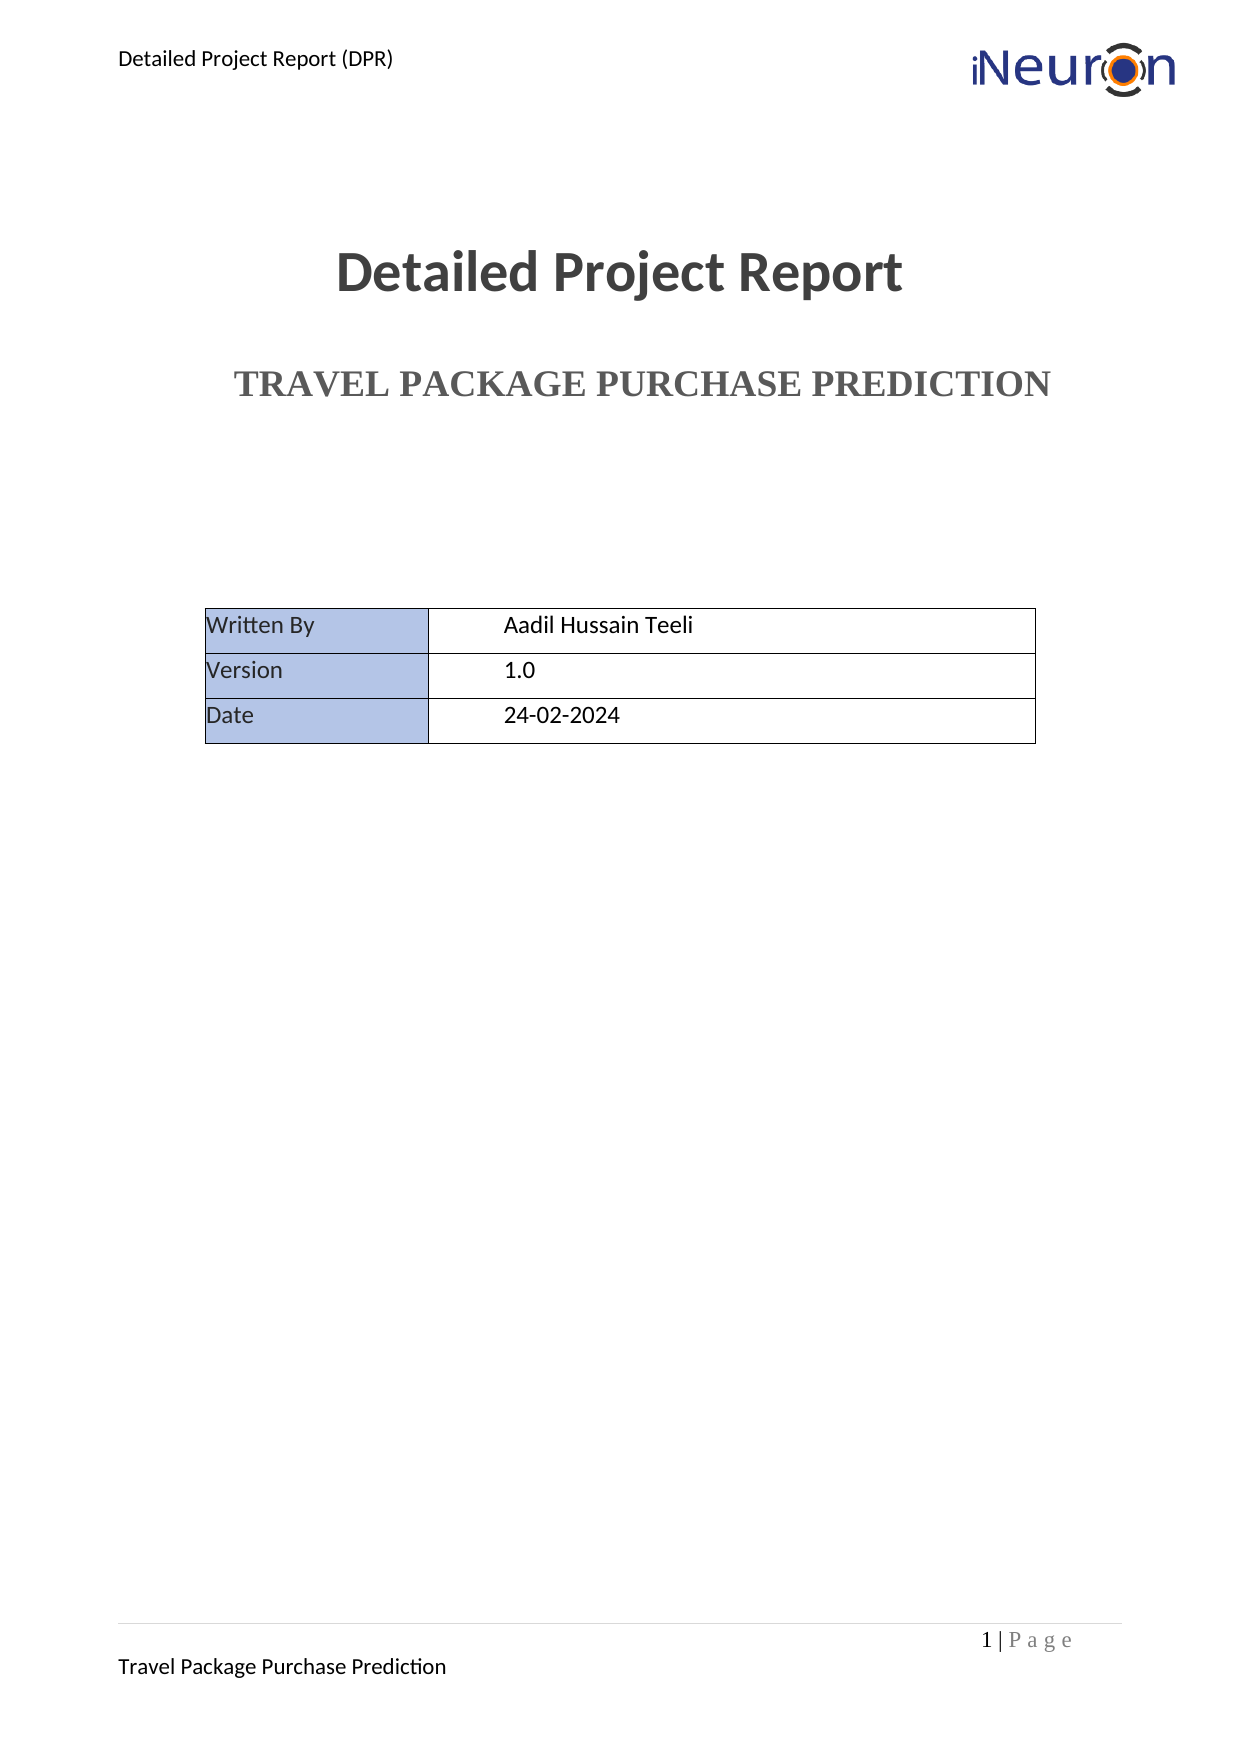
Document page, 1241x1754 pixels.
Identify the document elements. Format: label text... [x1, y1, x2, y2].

table_header Aadil Hussain Teeli [429, 609, 1035, 653]
table_header Written By [206, 609, 428, 653]
text Detailed Project Report [118, 234, 1122, 306]
table_cell 1.0 [429, 654, 1035, 698]
text TRAVEL PACKAGE PURCHASE PREDICTION [118, 362, 1167, 405]
picture [972, 42, 1175, 97]
table_cell Date [206, 699, 428, 743]
table_cell Version [206, 654, 428, 698]
table_cell 24-02-2024 [429, 699, 1035, 743]
